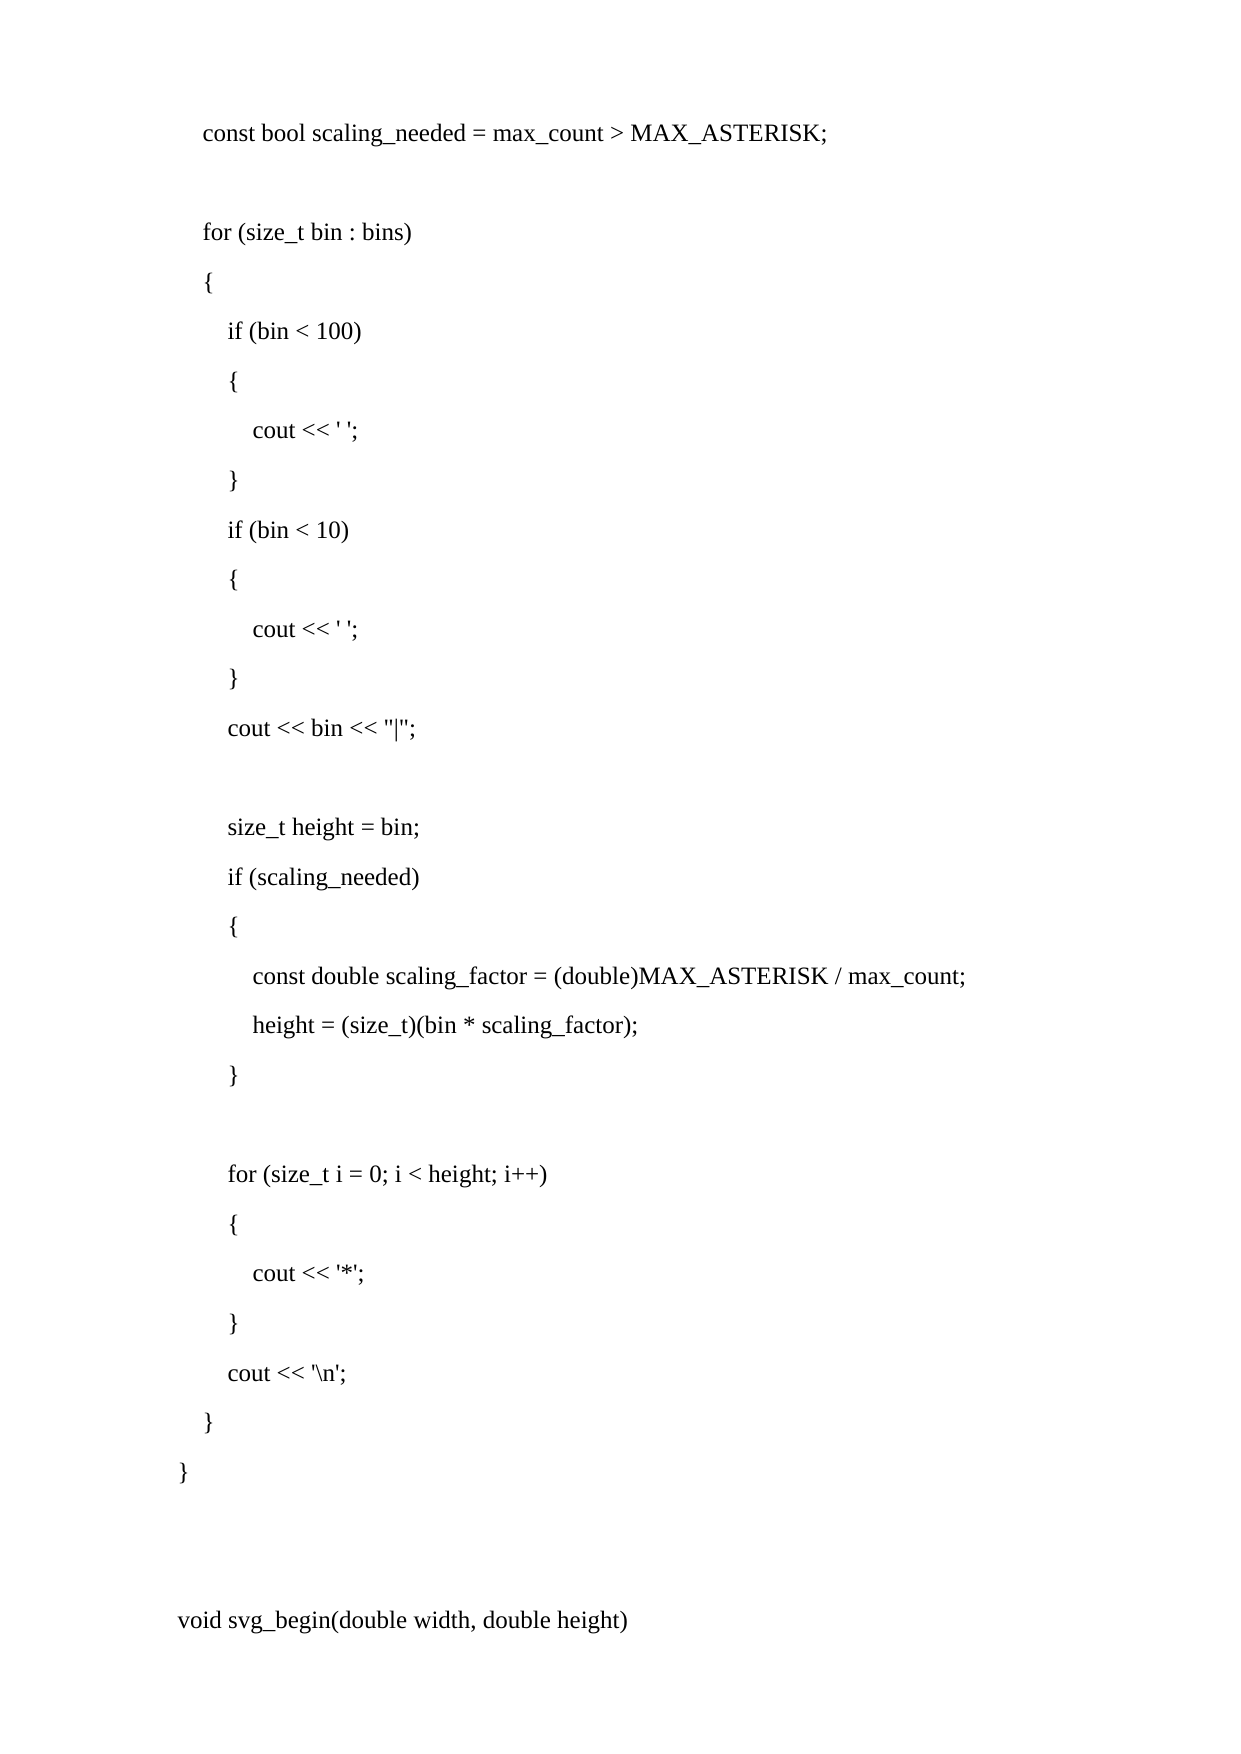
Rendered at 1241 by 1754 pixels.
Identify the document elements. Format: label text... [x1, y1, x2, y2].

text cout << ' '; [177, 614, 1152, 643]
text height = (size_t)(bin * scaling_factor); [177, 1011, 1152, 1039]
text const bool scaling_needed = max_count > MAX_ASTERISK; [177, 118, 1152, 147]
text const double scaling_factor = (double)MAX_ASTERISK / max_count; [177, 961, 1152, 990]
text cout << '*'; [177, 1258, 1152, 1287]
text if (bin < 100) [177, 316, 1152, 345]
text } [177, 1407, 1152, 1436]
text { [177, 911, 1152, 940]
text cout << bin << "|"; [177, 713, 1152, 742]
text void svg_begin(double width, double height) [177, 1606, 1152, 1634]
text { [177, 1209, 1152, 1238]
text { [177, 366, 1152, 395]
text for (size_t i = 0; i < height; i++) [177, 1159, 1152, 1188]
text if (scaling_needed) [177, 862, 1152, 891]
text cout << ' '; [177, 416, 1152, 444]
text } [177, 663, 1152, 692]
text for (size_t bin : bins) [177, 217, 1152, 246]
text } [177, 1060, 1152, 1089]
text } [177, 1457, 1152, 1486]
text } [177, 1308, 1152, 1337]
text if (bin < 10) [177, 515, 1152, 543]
text { [177, 564, 1152, 593]
text cout << '\n'; [177, 1358, 1152, 1386]
text } [177, 465, 1152, 494]
text { [177, 267, 1152, 296]
text size_t height = bin; [177, 812, 1152, 841]
